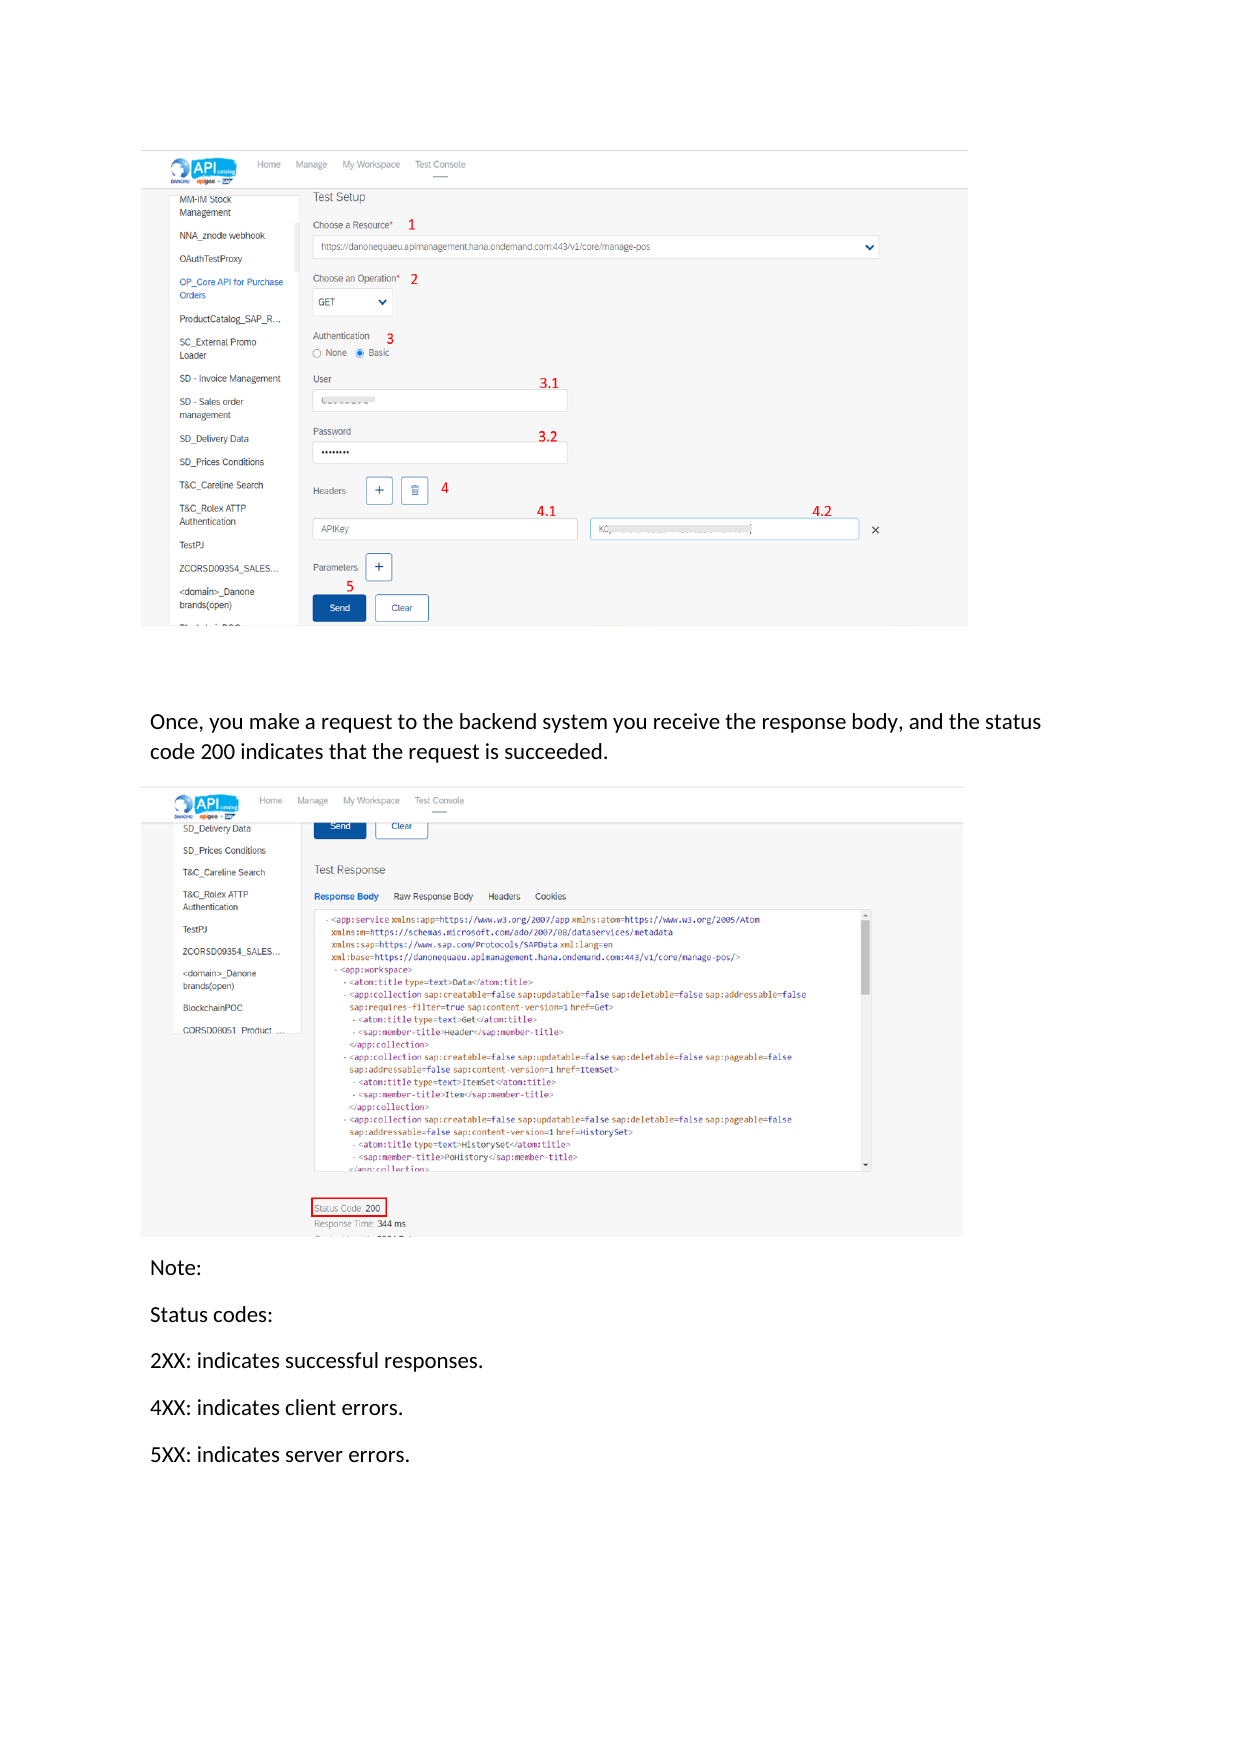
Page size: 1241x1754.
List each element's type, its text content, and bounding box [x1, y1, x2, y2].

text Note: [150, 1253, 1090, 1281]
picture [140, 150, 969, 626]
text 5XX: indicates server errors. [150, 1440, 1090, 1468]
picture [138, 785, 964, 1238]
text Status codes: [150, 1300, 1090, 1328]
text Once, you make a request to the backend system you receive the response body, and the status code 200 indicates that the request is succeeded. [150, 707, 1090, 765]
text 2XX: indicates successful responses. [150, 1347, 1090, 1374]
text 4XX: indicates client errors. [150, 1393, 1090, 1421]
